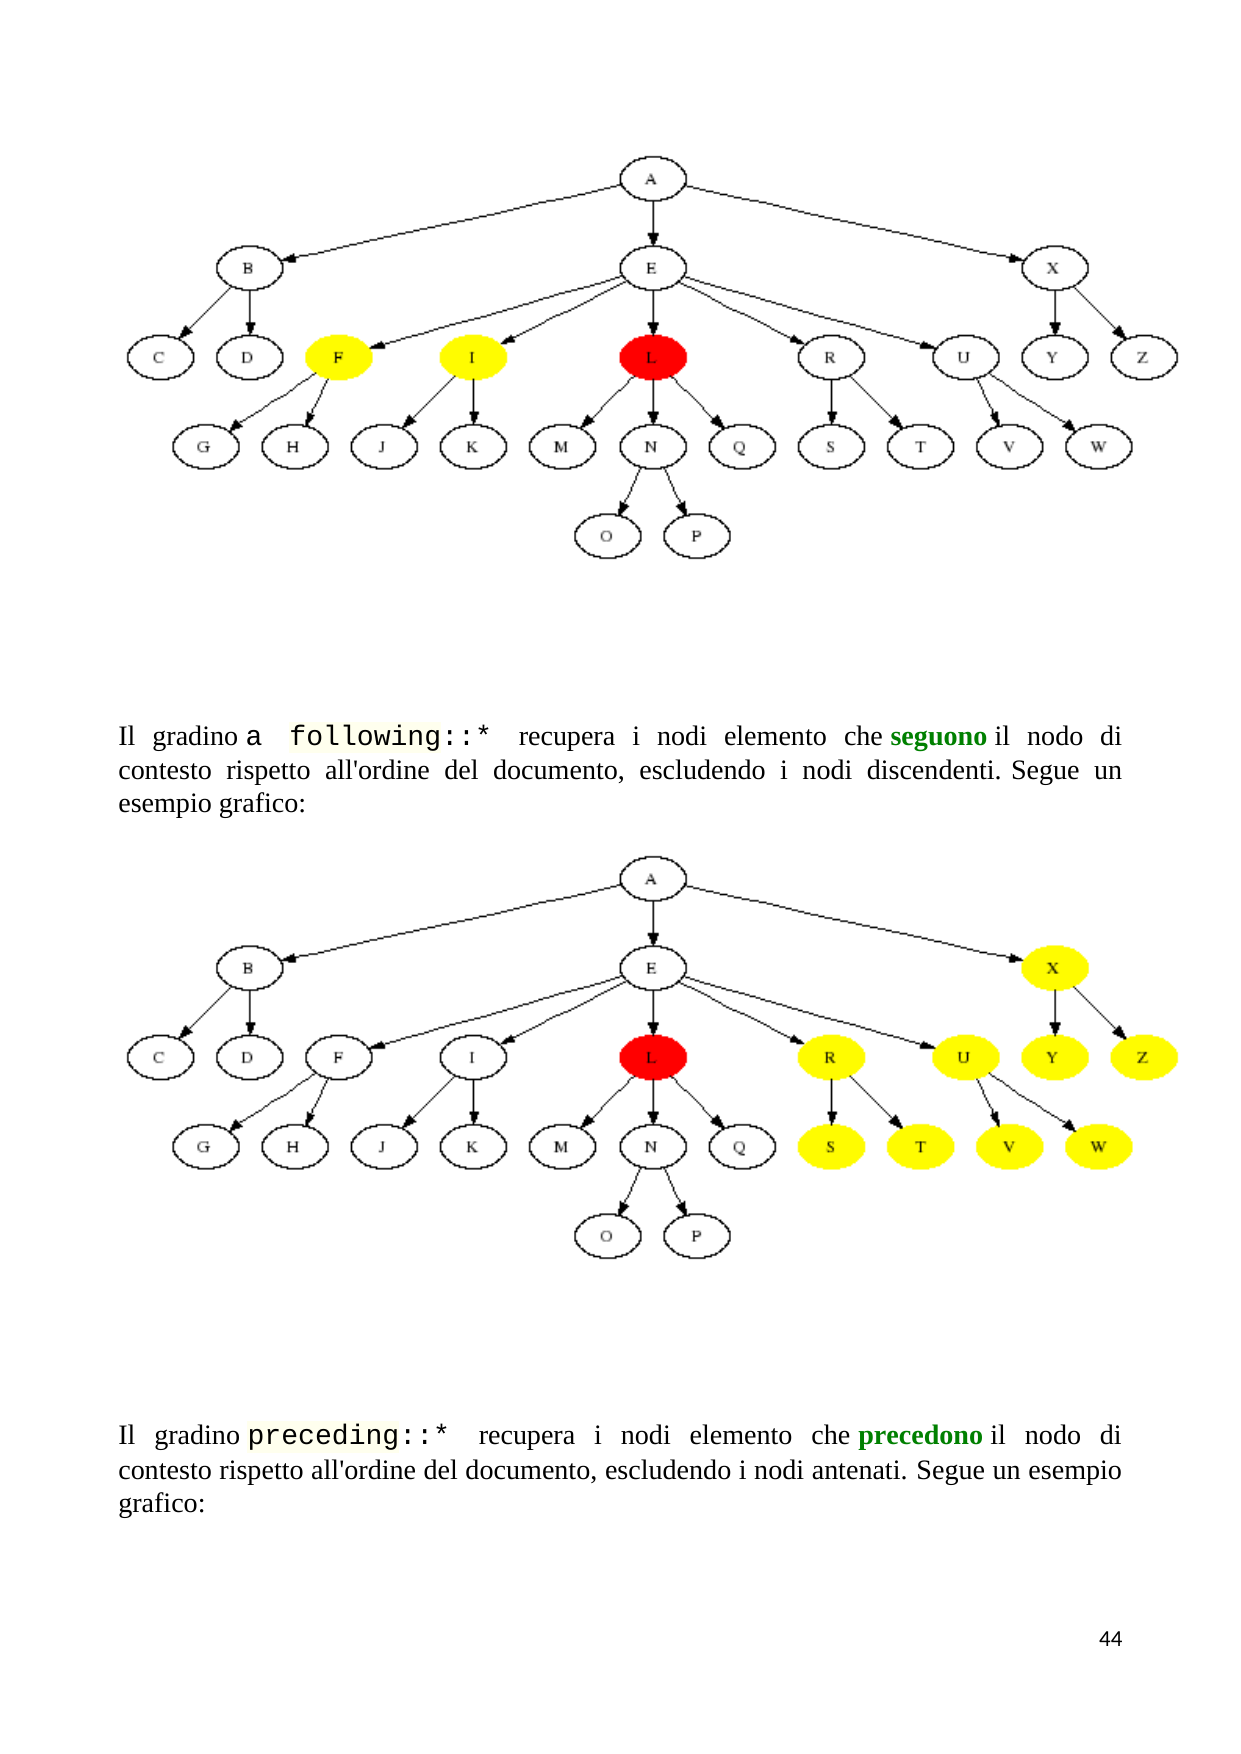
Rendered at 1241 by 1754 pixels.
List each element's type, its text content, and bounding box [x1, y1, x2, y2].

picture [118, 847, 1186, 1267]
text Il gradino a following::* recupera i nodi elemento che seguono il nodo di contesto rispetto all'ordine del documento, escludendo i nodi discendenti. Segue un esempio grafico: [118, 719, 1122, 818]
picture [118, 147, 1186, 567]
text Il gradino preceding::* recupera i nodi elemento che precedono il nodo di contesto rispetto all'ordine del documento, escludendo i nodi antenati. Segue un esempio grafico: [118, 1418, 1122, 1518]
